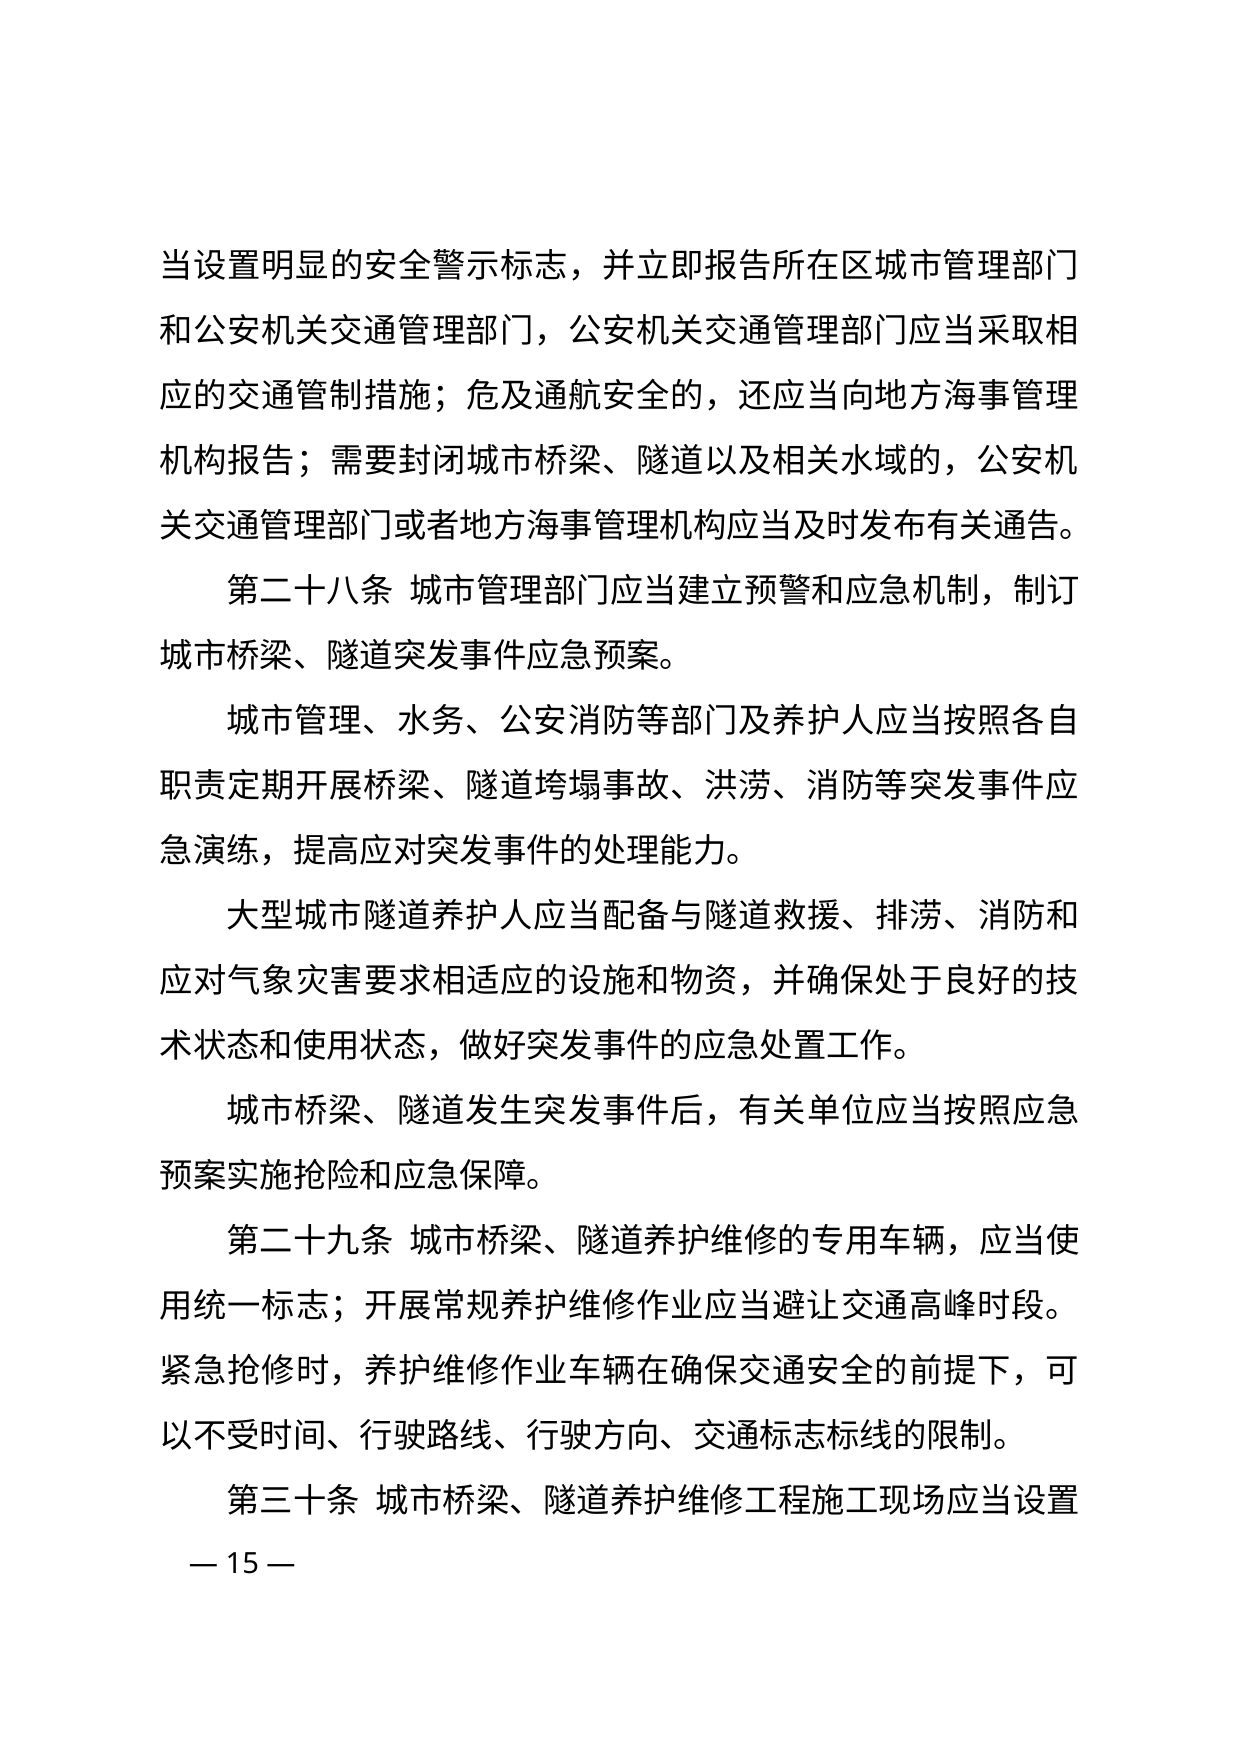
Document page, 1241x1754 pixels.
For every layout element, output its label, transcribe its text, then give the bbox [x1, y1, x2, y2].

text 城市管理、水务、公安消防等部门及养护人应当按照各自职责定期开展桥梁、隧道垮塌事故、洪涝、消防等突发事件应急演练，提高应对突发事件的处理能力。 [159, 685, 1081, 880]
text 第二十八条 城市管理部门应当建立预警和应急机制，制订城市桥梁、隧道突发事件应急预案。 [159, 555, 1081, 685]
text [159, 230, 1081, 555]
text 大型城市隧道养护人应当配备与隧道救援、排涝、消防和应对气象灾害要求相适应的设施和物资，并确保处于良好的技术状态和使用状态，做好突发事件的应急处置工作。 [159, 880, 1081, 1075]
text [159, 1465, 1081, 1530]
text 第二十九条 城市桥梁、隧道养护维修的专用车辆，应当使用统一标志；开展常规养护维修作业应当避让交通高峰时段。紧急抢修时，养护维修作业车辆在确保交通安全的前提下，可以不受时间、行驶路线、行驶方向、交通标志标线的限制。 [159, 1205, 1081, 1465]
text 城市桥梁、隧道发生突发事件后，有关单位应当按照应急预案实施抢险和应急保障。 [159, 1075, 1081, 1205]
